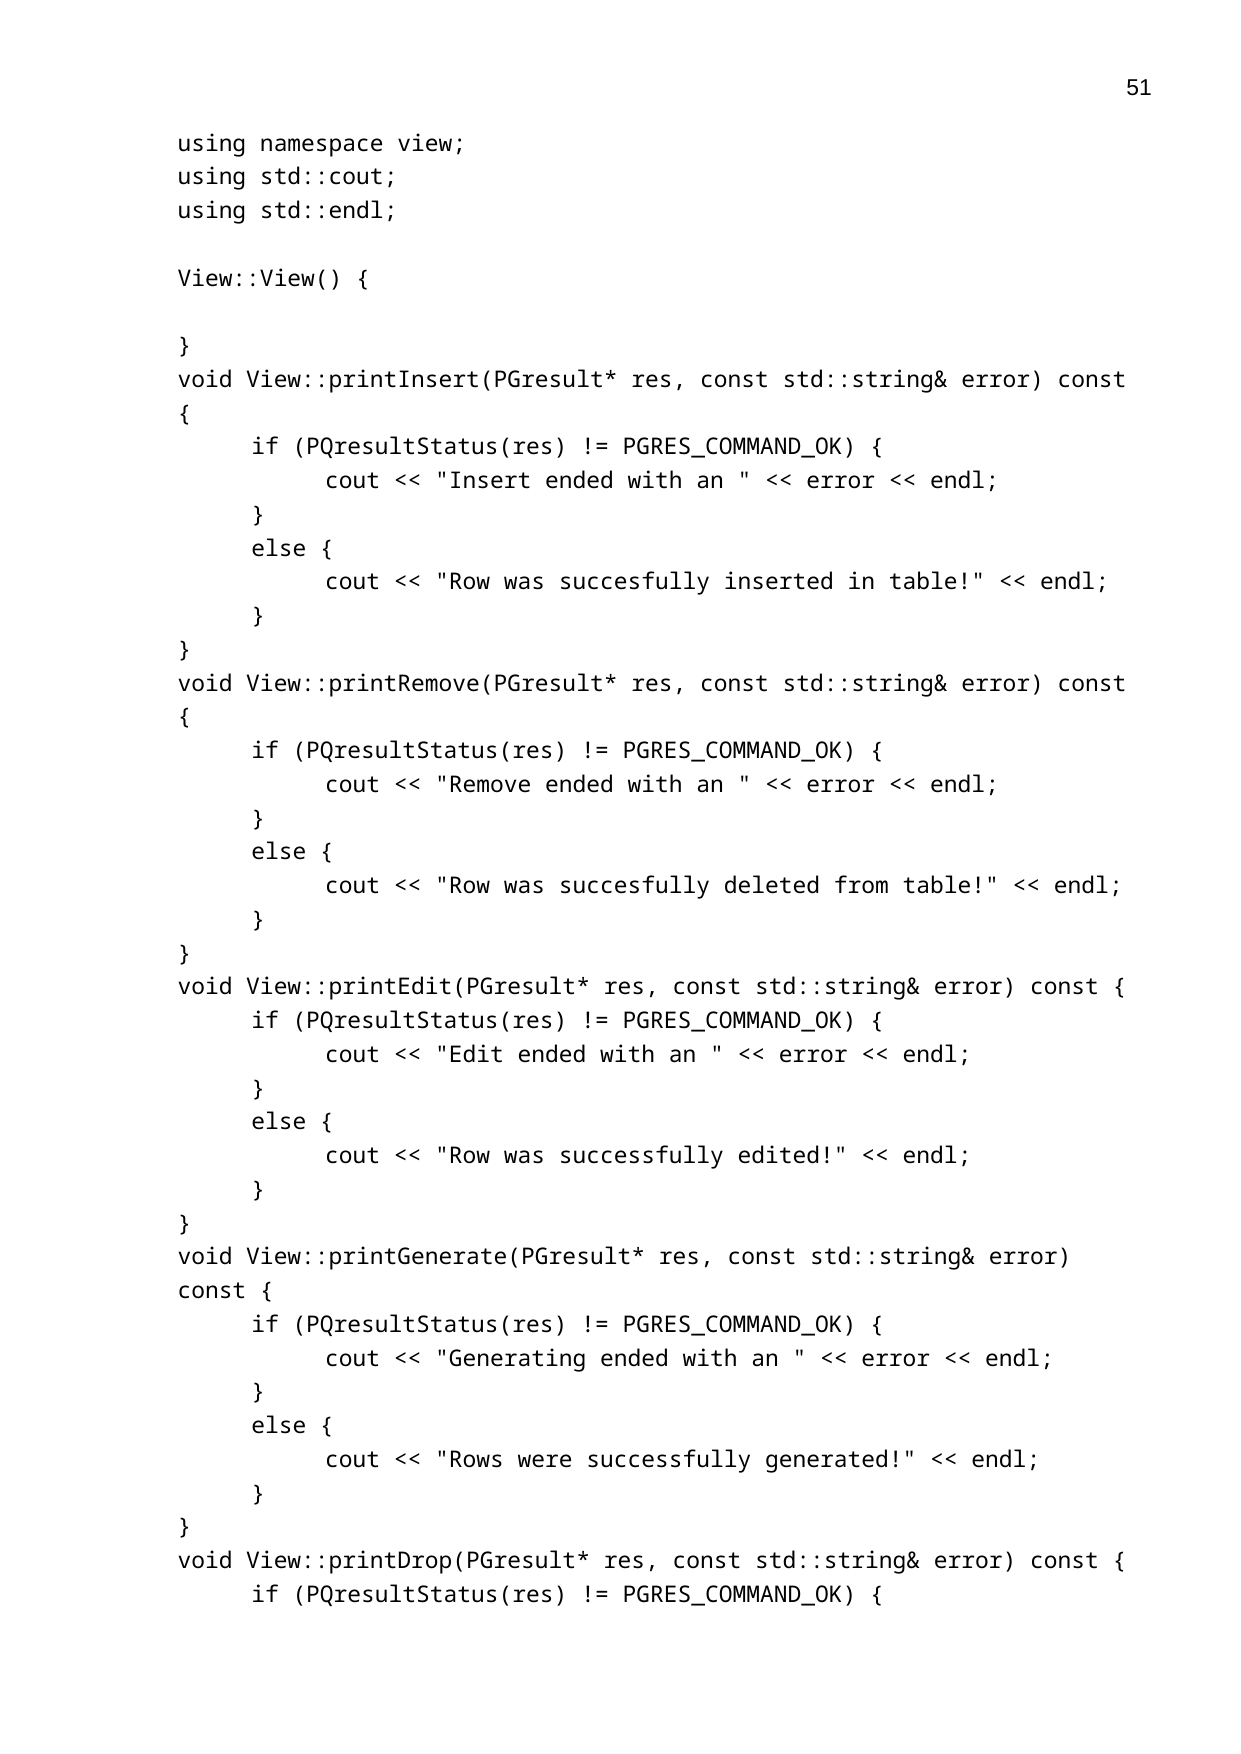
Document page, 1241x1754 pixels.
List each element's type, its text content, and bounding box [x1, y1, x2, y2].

text else { [177, 1409, 1152, 1440]
text } [177, 1510, 1152, 1542]
text cout << "Row was succesfully deleted from table!" << endl; [177, 869, 1152, 900]
text using std::cout; [177, 160, 1152, 192]
text } [177, 937, 1152, 968]
text } [177, 903, 1152, 934]
text } [177, 1173, 1152, 1204]
text else { [177, 835, 1152, 867]
text } [177, 329, 1152, 360]
text if (PQresultStatus(res) != PGRES_COMMAND_OK) { [177, 734, 1152, 765]
text else { [177, 1105, 1152, 1137]
text cout << "Row was succesfully inserted in table!" << endl; [177, 565, 1152, 597]
text cout << "Rows were successfully generated!" << endl; [177, 1443, 1152, 1474]
text if (PQresultStatus(res) != PGRES_COMMAND_OK) { [177, 1004, 1152, 1035]
text if (PQresultStatus(res) != PGRES_COMMAND_OK) { [177, 1578, 1152, 1609]
text } [177, 498, 1152, 529]
text cout << "Generating ended with an " << error << endl; [177, 1342, 1152, 1373]
text if (PQresultStatus(res) != PGRES_COMMAND_OK) { [177, 1308, 1152, 1339]
text using namespace view; [177, 127, 1152, 158]
text void View::printGenerate(PGresult* res, const std::string& error) const { [177, 1240, 1152, 1305]
text void View::printRemove(PGresult* res, const std::string& error) const { [177, 667, 1152, 732]
text } [177, 1375, 1152, 1407]
text void View::printEdit(PGresult* res, const std::string& error) const { [177, 970, 1152, 1002]
text cout << "Remove ended with an " << error << endl; [177, 768, 1152, 799]
text } [177, 599, 1152, 630]
text } [177, 633, 1152, 664]
text } [177, 802, 1152, 833]
text else { [177, 532, 1152, 563]
text if (PQresultStatus(res) != PGRES_COMMAND_OK) { [177, 430, 1152, 462]
text using std::endl; [177, 194, 1152, 225]
text void View::printInsert(PGresult* res, const std::string& error) const { [177, 363, 1152, 428]
text } [177, 1072, 1152, 1103]
text } [177, 1207, 1152, 1238]
text View::View() { [177, 262, 1152, 293]
text cout << "Row was successfully edited!" << endl; [177, 1139, 1152, 1170]
text cout << "Edit ended with an " << error << endl; [177, 1038, 1152, 1069]
text cout << "Insert ended with an " << error << endl; [177, 464, 1152, 495]
text } [177, 1477, 1152, 1508]
text void View::printDrop(PGresult* res, const std::string& error) const { [177, 1544, 1152, 1575]
